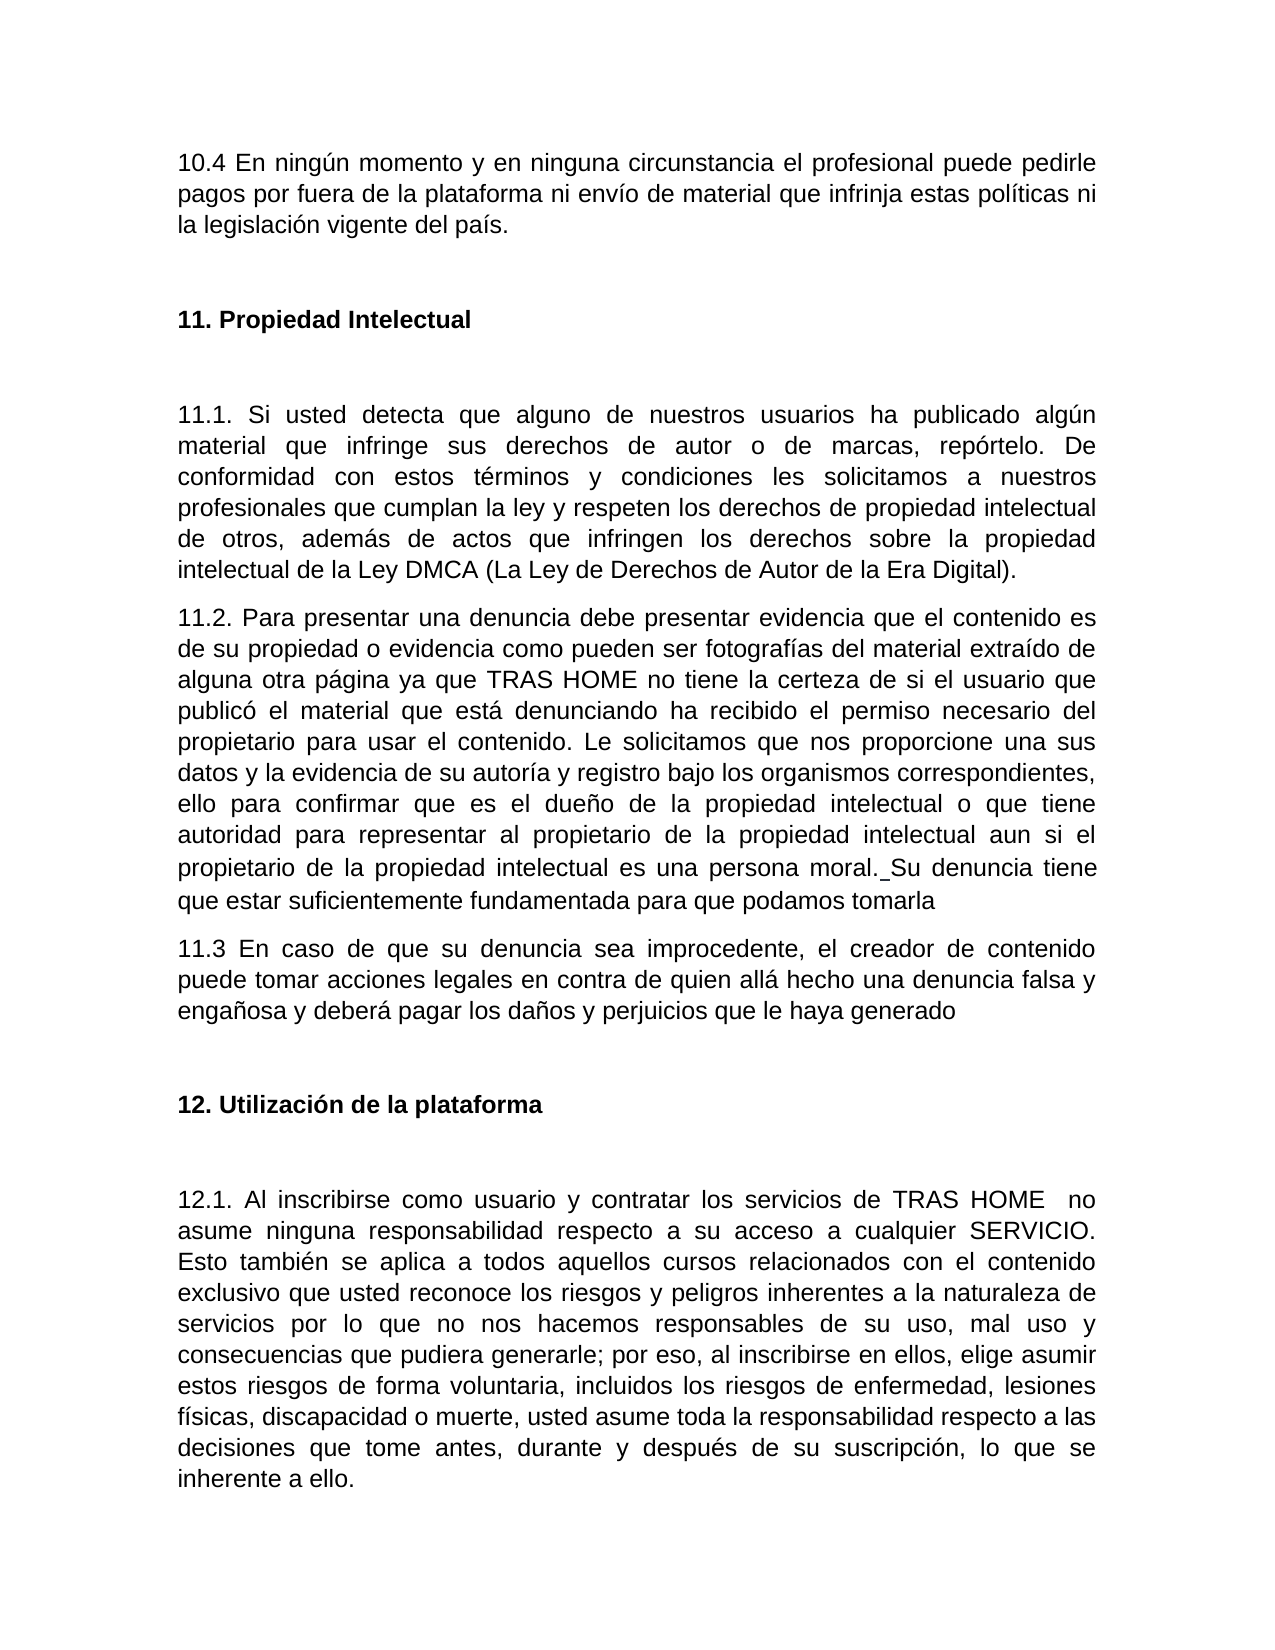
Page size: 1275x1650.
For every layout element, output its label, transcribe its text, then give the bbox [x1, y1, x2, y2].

text 12.1. Al inscribirse como usuario y contratar los servicios de TRAS HOME no asume ninguna responsabilidad respecto a su acceso a cualquier SERVICIO. Esto también se aplica a todos aquellos cursos relacionados con el contenido exclusivo que usted reconoce los riesgos y peligros inherentes a la naturaleza de servicios por lo que no nos hacemos responsables de su uso, mal uso y consecuencias que pudiera generarle; por eso, al inscribirse en ellos, elige asumir estos riesgos de forma voluntaria, incluidos los riesgos de enfermedad, lesiones físicas, discapacidad o muerte, usted asume toda la responsabilidad respecto a las decisiones que tome antes, durante y después de su suscripción, lo que se inherente a ello. [177, 1185, 1098, 1493]
text 11.2. Para presentar una denuncia debe presentar evidencia que el contenido es de su propiedad o evidencia como pueden ser fotografías del material extraído de alguna otra página ya que TRAS HOME no tiene la certeza de si el usuario que publicó el material que está denunciando ha recibido el permiso necesario del propietario para usar el contenido. Le solicitamos que nos proporcione una sus datos y la evidencia de su autoría y registro bajo los organismos correspondientes, ello para confirmar que es el dueño de la propiedad intelectual o que tiene autoridad para representar al propietario de la propiedad intelectual aun si el propietario de la propiedad intelectual es una persona moral. Su denuncia tiene que estar suficientemente fundamentada para que podamos tomarla [177, 603, 1098, 915]
text 10.4 En ningún momento y en ninguna circunstancia el profesional puede pedirle pagos por fuera de la plataforma ni envío de material que infrinja estas políticas ni la legislación vigente del país. [177, 148, 1098, 238]
text 11.3 En caso de que su denuncia sea improcedente, el creador de contenido puede tomar acciones legales en contra de quien allá hecho una denuncia falsa y engañosa y deberá pagar los daños y perjuicios que le haya generado [177, 934, 1098, 1025]
text 11. Propiedad Intelectual [177, 305, 1098, 334]
text 11.1. Si usted detecta que alguno de nuestros usuarios ha publicado algún material que infringe sus derechos de autor o de marcas, repórtelo. De conformidad con estos términos y condiciones les solicitamos a nuestros profesionales que cumplan la ley y respeten los derechos de propiedad intelectual de otros, además de actos que infringen los derechos sobre la propiedad intelectual de la Ley DMCA (La Ley de Derechos de Autor de la Era Digital). [177, 400, 1098, 584]
text 12. Utilización de la plataforma [177, 1091, 1098, 1119]
